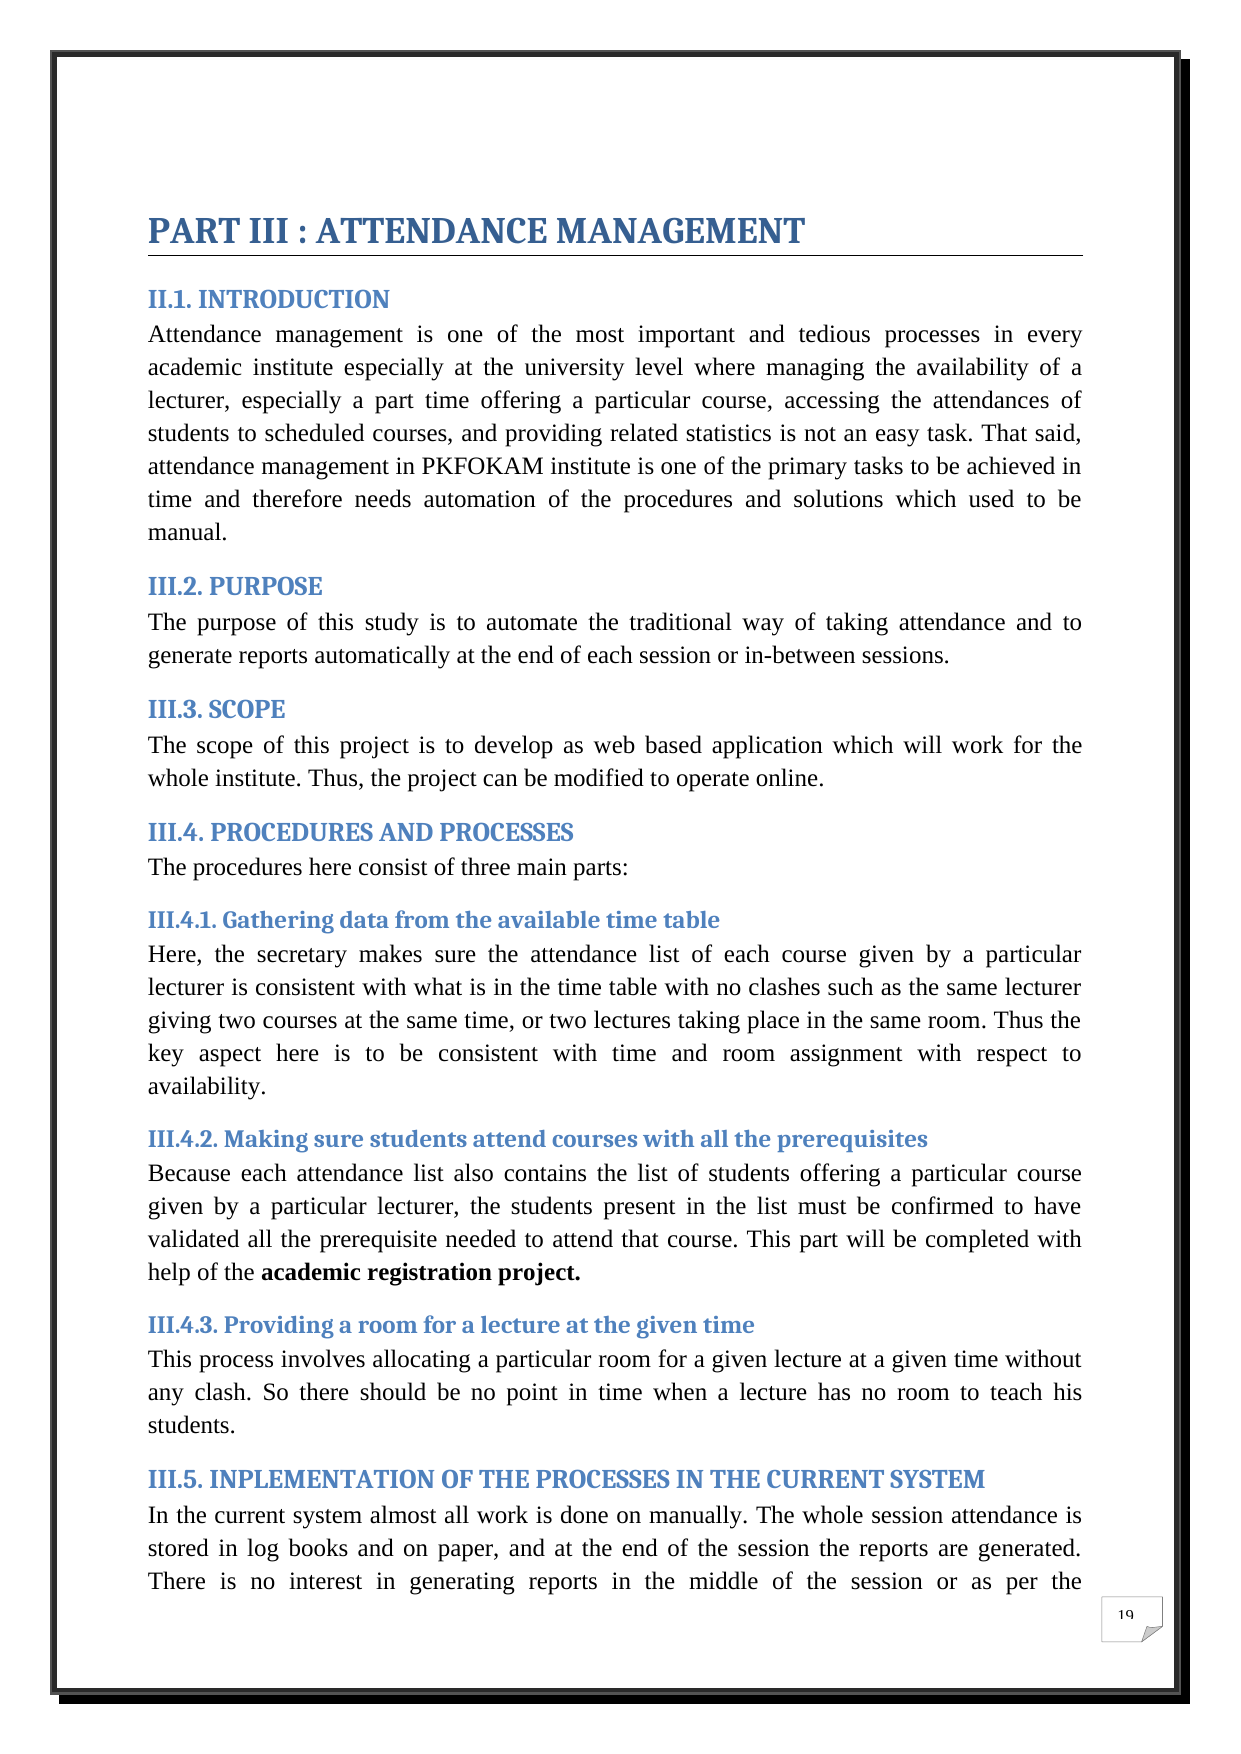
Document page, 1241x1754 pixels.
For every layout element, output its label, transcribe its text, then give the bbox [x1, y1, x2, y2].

text This process involves allocating a particular room for a given lecture at a given time without any clash. So there should be no point in time when a lecture has no room to teach his students. [148, 1344, 1083, 1439]
subtitle III.3. SCOPE [148, 694, 1083, 725]
subtitle PART III : ATTENDANCE MANAGEMENT [148, 210, 1083, 255]
subtitle III.4.1. Gathering data from the available time table [148, 906, 1083, 935]
subtitle III.5. INPLEMENTATION OF THE PROCESSES IN THE CURRENT SYSTEM [148, 1464, 1083, 1495]
text The procedures here consist of three main parts: [148, 852, 1083, 881]
subtitle II.1. INTRODUCTION [148, 284, 1083, 315]
text Attendance management is one of the most important and tedious processes in every academic institute especially at the university level where managing the availability of a lecturer, especially a part time offering a particular course, accessing the attendances of students to scheduled courses, and providing related statistics is not an easy task. That said, attendance management in PKFOKAM institute is one of the primary tasks to be achieved in time and therefore needs automation of the procedures and solutions which used to be manual. [148, 319, 1083, 546]
subtitle III.4.3. Providing a room for a lecture at the given time [148, 1311, 1083, 1340]
text Here, the secretary makes sure the attendance list of each course given by a particular lecturer is consistent with what is in the time table with no clashes such as the same lecturer giving two courses at the same time, or two lectures taking place in the same room. Thus the key aspect here is to be consistent with time and room assignment with respect to availability. [148, 939, 1083, 1100]
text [148, 1500, 1083, 1594]
subtitle III.4.2. Making sure students attend courses with all the prerequisites [148, 1125, 1083, 1154]
text The scope of this project is to develop as web based application which will work for the whole institute. Thus, the project can be modified to operate online. [148, 730, 1083, 791]
subtitle III.2. PURPOSE [148, 571, 1083, 602]
text The purpose of this study is to automate the traditional way of taking attendance and to generate reports automatically at the end of each session or in-between sessions. [148, 607, 1083, 669]
text Because each attendance list also contains the list of students offering a particular course given by a particular lecturer, the students present in the list must be confirmed to have validated all the prerequisite needed to attend that course. This part will be completed with help of the academic registration project. [148, 1158, 1083, 1286]
subtitle III.4. PROCEDURES AND PROCESSES [148, 817, 1083, 848]
